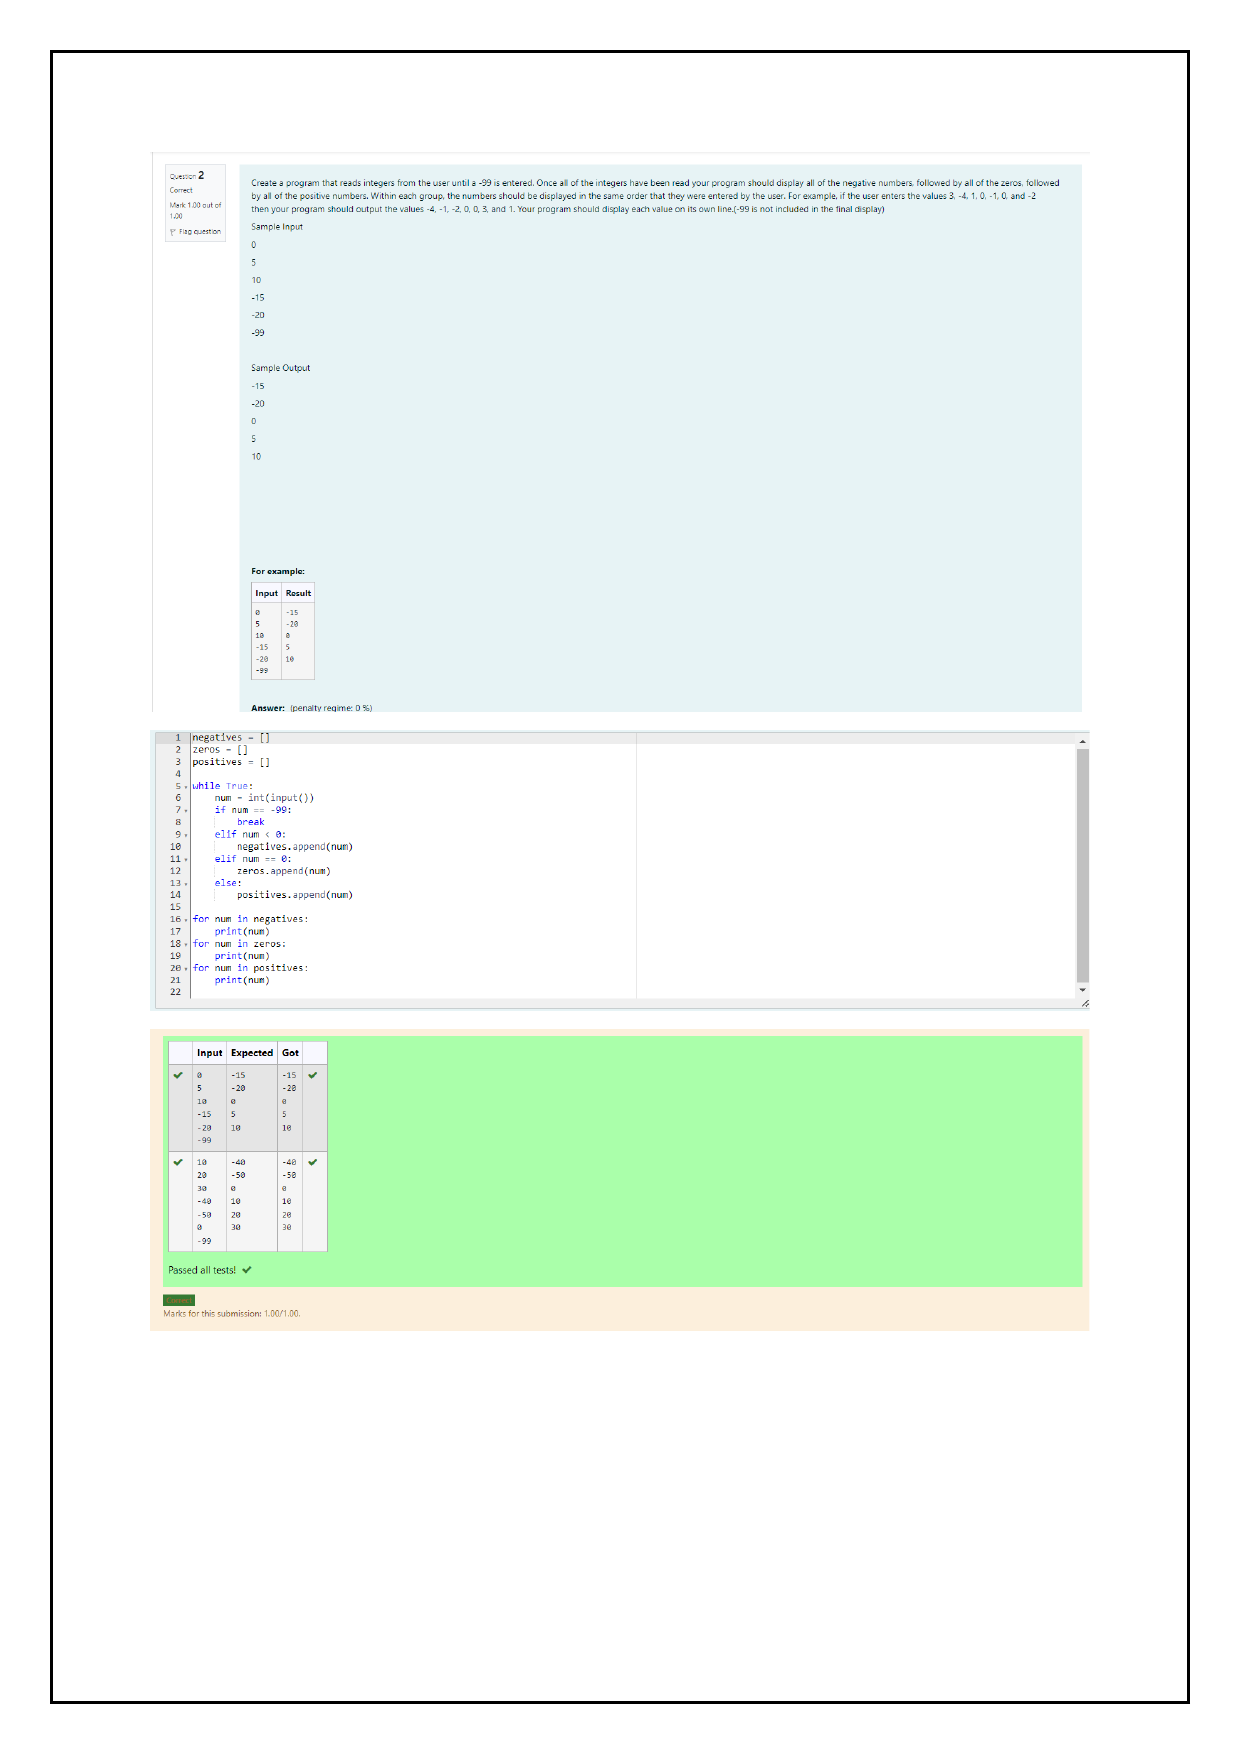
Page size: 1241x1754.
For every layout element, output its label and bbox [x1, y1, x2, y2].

picture [150, 150, 1090, 712]
picture [150, 1029, 1090, 1331]
picture [150, 730, 1090, 1011]
